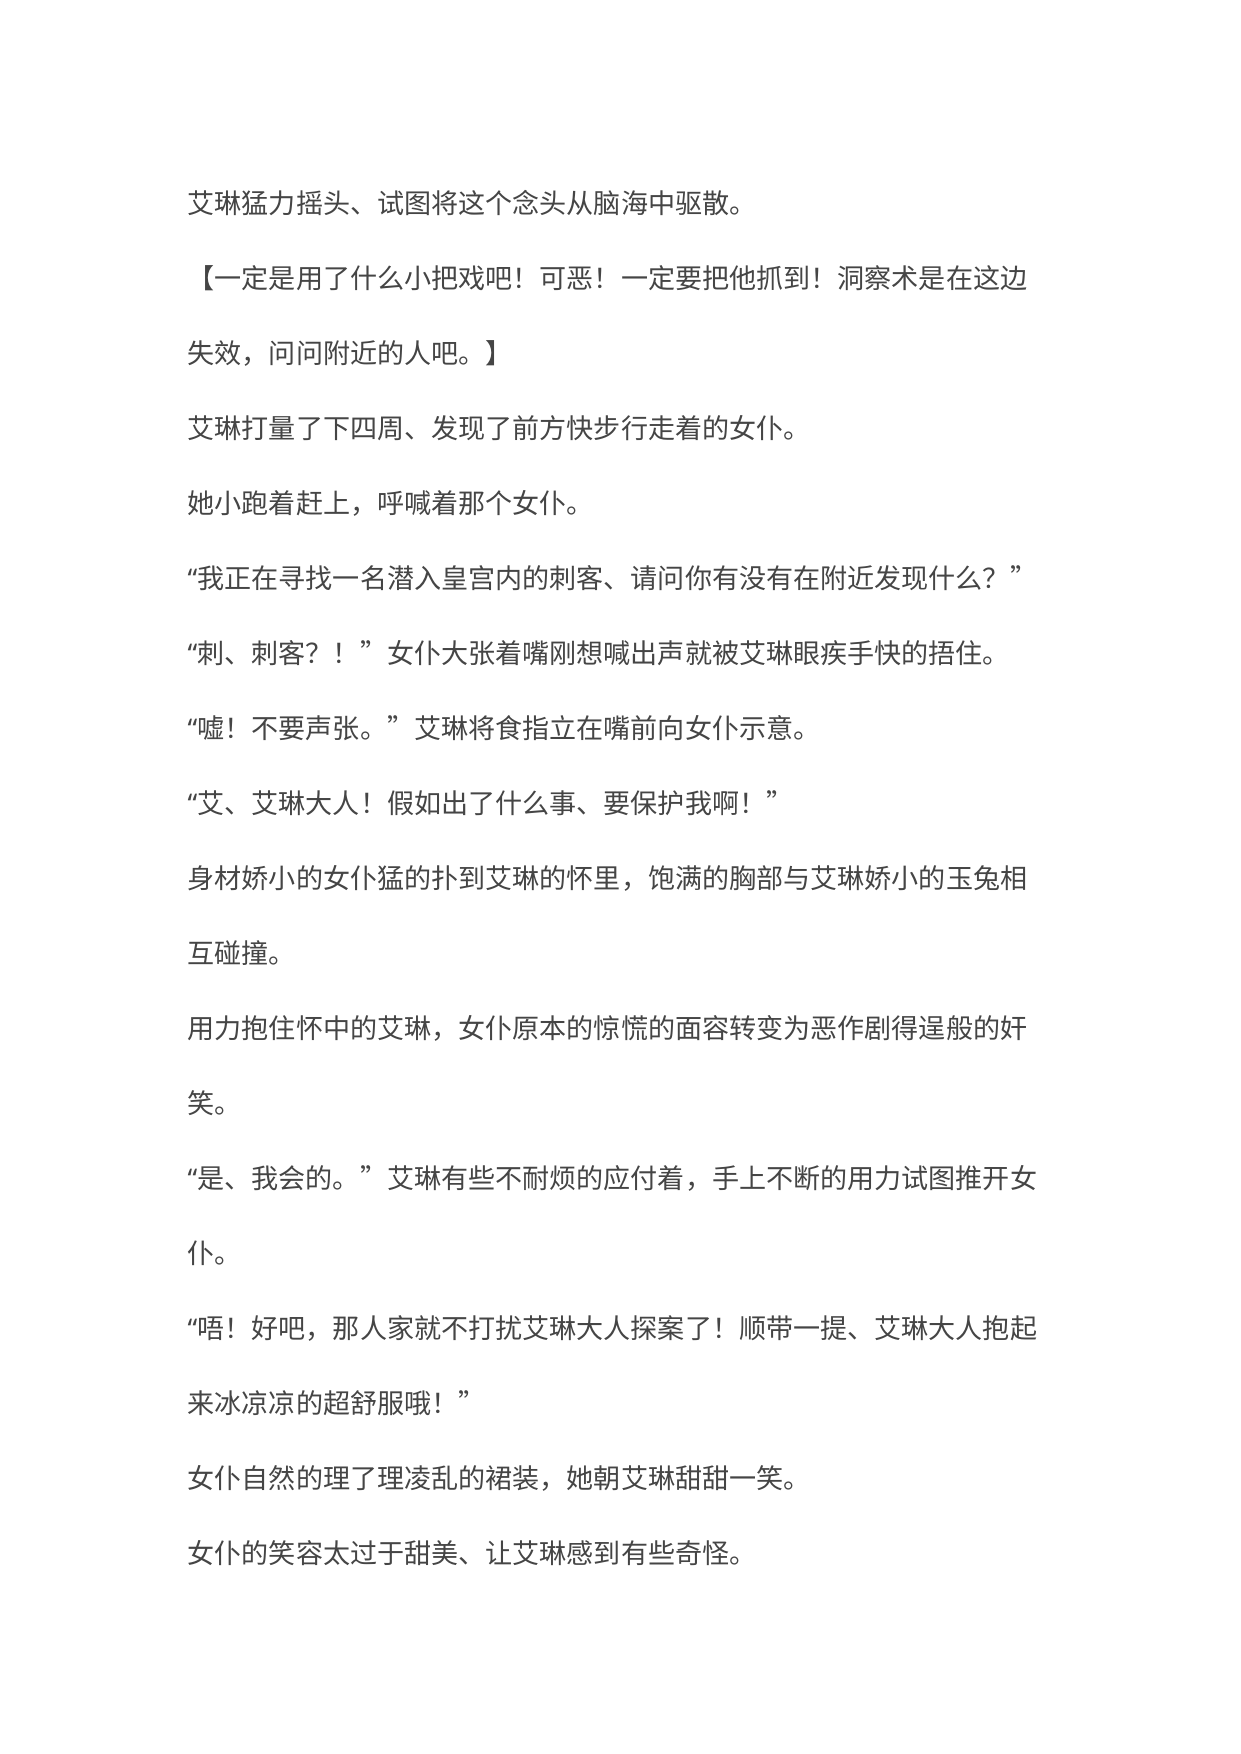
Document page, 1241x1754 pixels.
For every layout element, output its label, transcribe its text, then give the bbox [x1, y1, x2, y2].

text “是、我会的。”艾琳有些不耐烦的应付着，手上不断的用力试图推开女仆。 [187, 1139, 1053, 1289]
text 艾琳打量了下四周、发现了前方快步行走着的女仆。 [187, 389, 1053, 464]
text “唔！好吧，那人家就不打扰艾琳大人探案了！顺带一提、艾琳大人抱起来冰凉凉的超舒服哦！” [187, 1289, 1053, 1439]
text “艾、艾琳大人！假如出了什么事、要保护我啊！” [187, 764, 1053, 839]
text 她小跑着赶上，呼喊着那个女仆。 [187, 464, 1053, 539]
text 【一定是用了什么小把戏吧！可恶！一定要把他抓到！洞察术是在这边失效，问问附近的人吧。】 [187, 239, 1053, 389]
text “嘘！不要声张。”艾琳将食指立在嘴前向女仆示意。 [187, 689, 1053, 764]
text 女仆的笑容太过于甜美、让艾琳感到有些奇怪。 [187, 1514, 1053, 1589]
text “刺、刺客？！”女仆大张着嘴刚想喊出声就被艾琳眼疾手快的捂住。 [187, 614, 1053, 689]
text 身材娇小的女仆猛的扑到艾琳的怀里，饱满的胸部与艾琳娇小的玉兔相互碰撞。 [187, 839, 1053, 989]
text 艾琳猛力摇头、试图将这个念头从脑海中驱散。 [187, 164, 1053, 239]
text 用力抱住怀中的艾琳，女仆原本的惊慌的面容转变为恶作剧得逞般的奸笑。 [187, 989, 1053, 1139]
text “我正在寻找一名潜入皇宫内的刺客、请问你有没有在附近发现什么？” [187, 539, 1053, 614]
text 女仆自然的理了理凌乱的裙装，她朝艾琳甜甜一笑。 [187, 1439, 1053, 1514]
